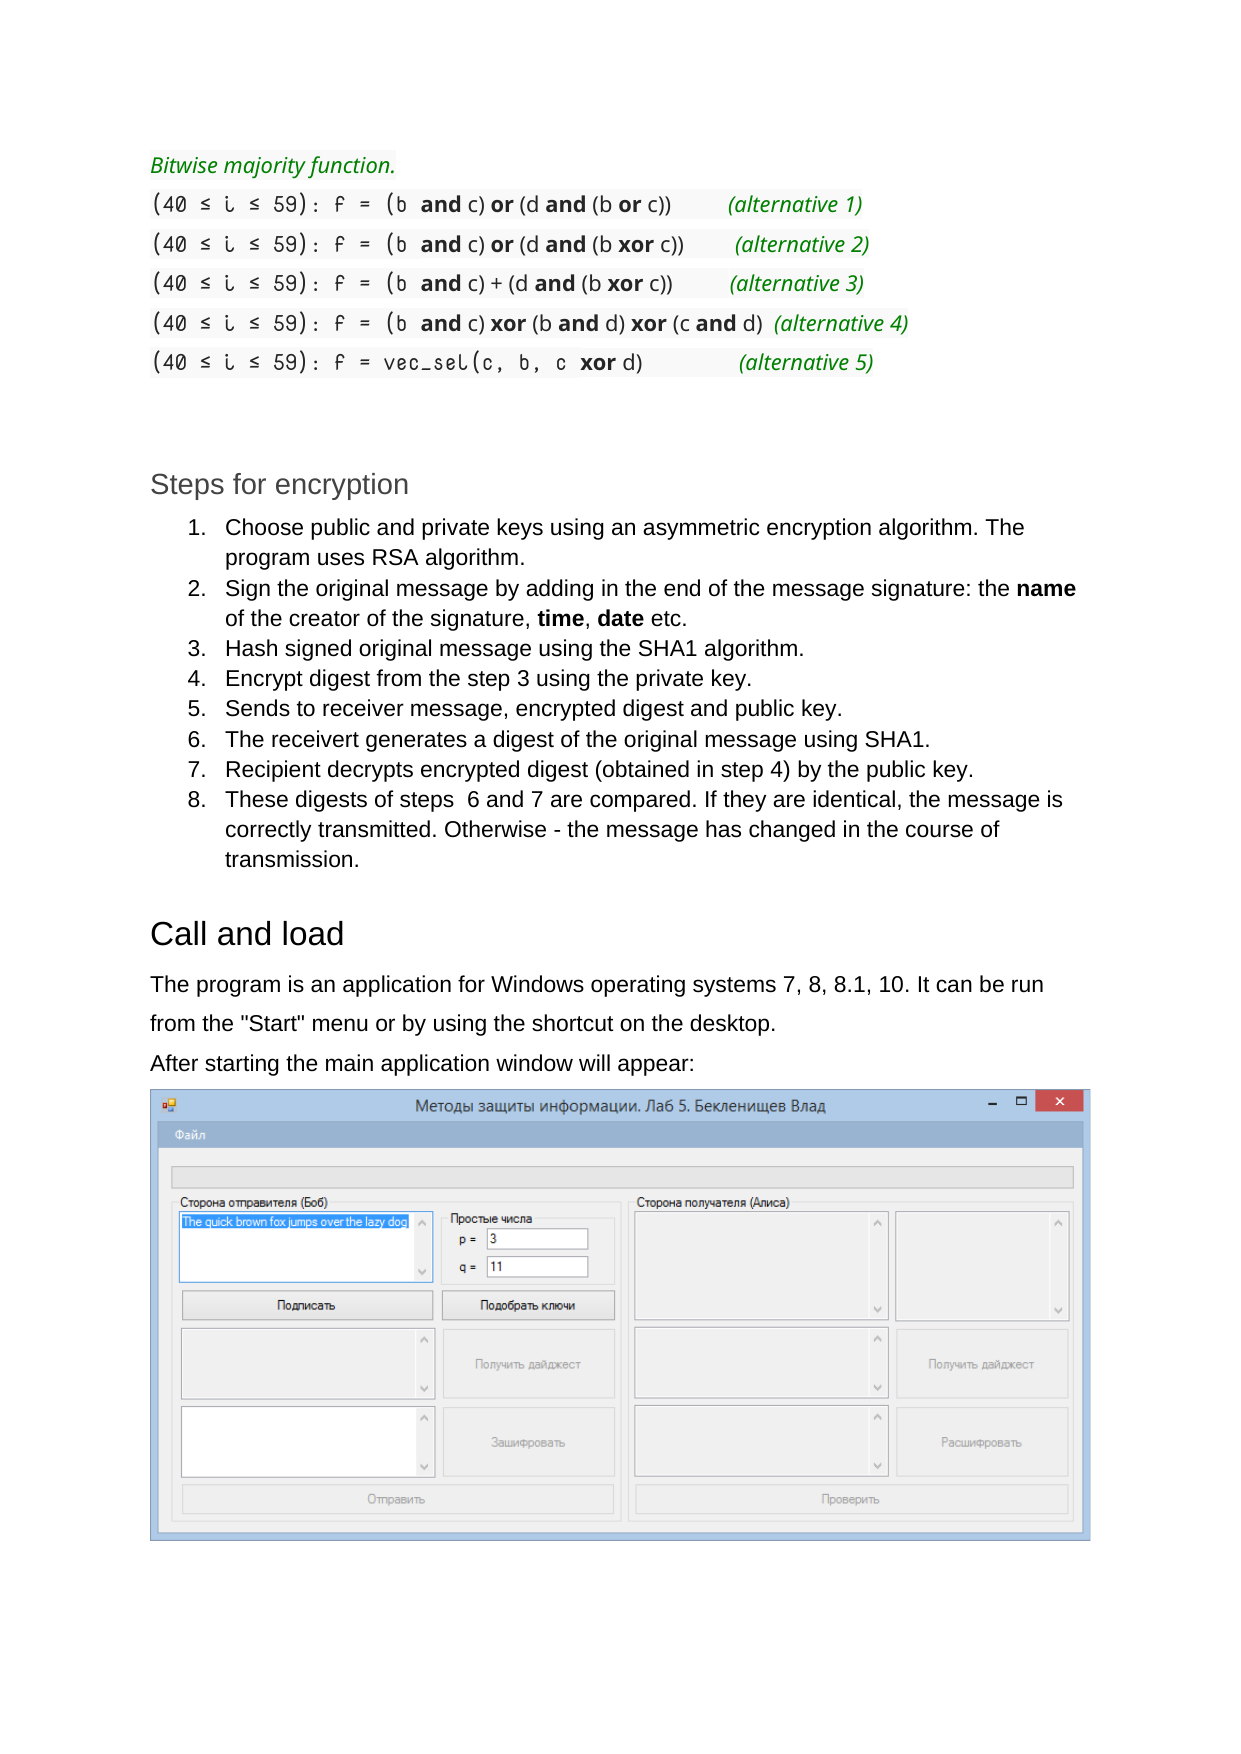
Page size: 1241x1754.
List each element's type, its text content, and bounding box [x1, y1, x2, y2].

list Sign the original message by adding in the end of the message signature: the name of the creator of the signature, time, date etc. [187, 574, 1090, 631]
picture [150, 1089, 1091, 1541]
subtitle Call and load [150, 914, 1090, 953]
list Recipient decrypts encrypted digest (obtained in step 4) by the public key. [187, 756, 1090, 782]
text After starting the main application window will appear: [150, 1050, 1090, 1076]
list Hash signed original message using the SHA1 algorithm. [187, 635, 1090, 661]
list Choose public and private keys using an asymmetric encryption algorithm. The program uses RSA algorithm. [187, 514, 1090, 571]
list Encrypt digest from the step 3 using the private key. [187, 665, 1090, 692]
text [150, 150, 1090, 378]
text The program is an application for Windows operating systems 7, 8, 8.1, 10. It can be run from the "Start" menu or by using the shortcut on the desktop. [150, 971, 1090, 1037]
list The receivert generates a digest of the original message using SHA1. [187, 726, 1090, 752]
list Sends to receiver message, encrypted digest and public key. [187, 695, 1090, 722]
list These digests of steps 6 and 7 are compared. If they are identical, the message is correctly transmitted. Otherwise - the message has changed in the course of transmission. [187, 786, 1090, 873]
subtitle Steps for encryption [150, 467, 1090, 501]
